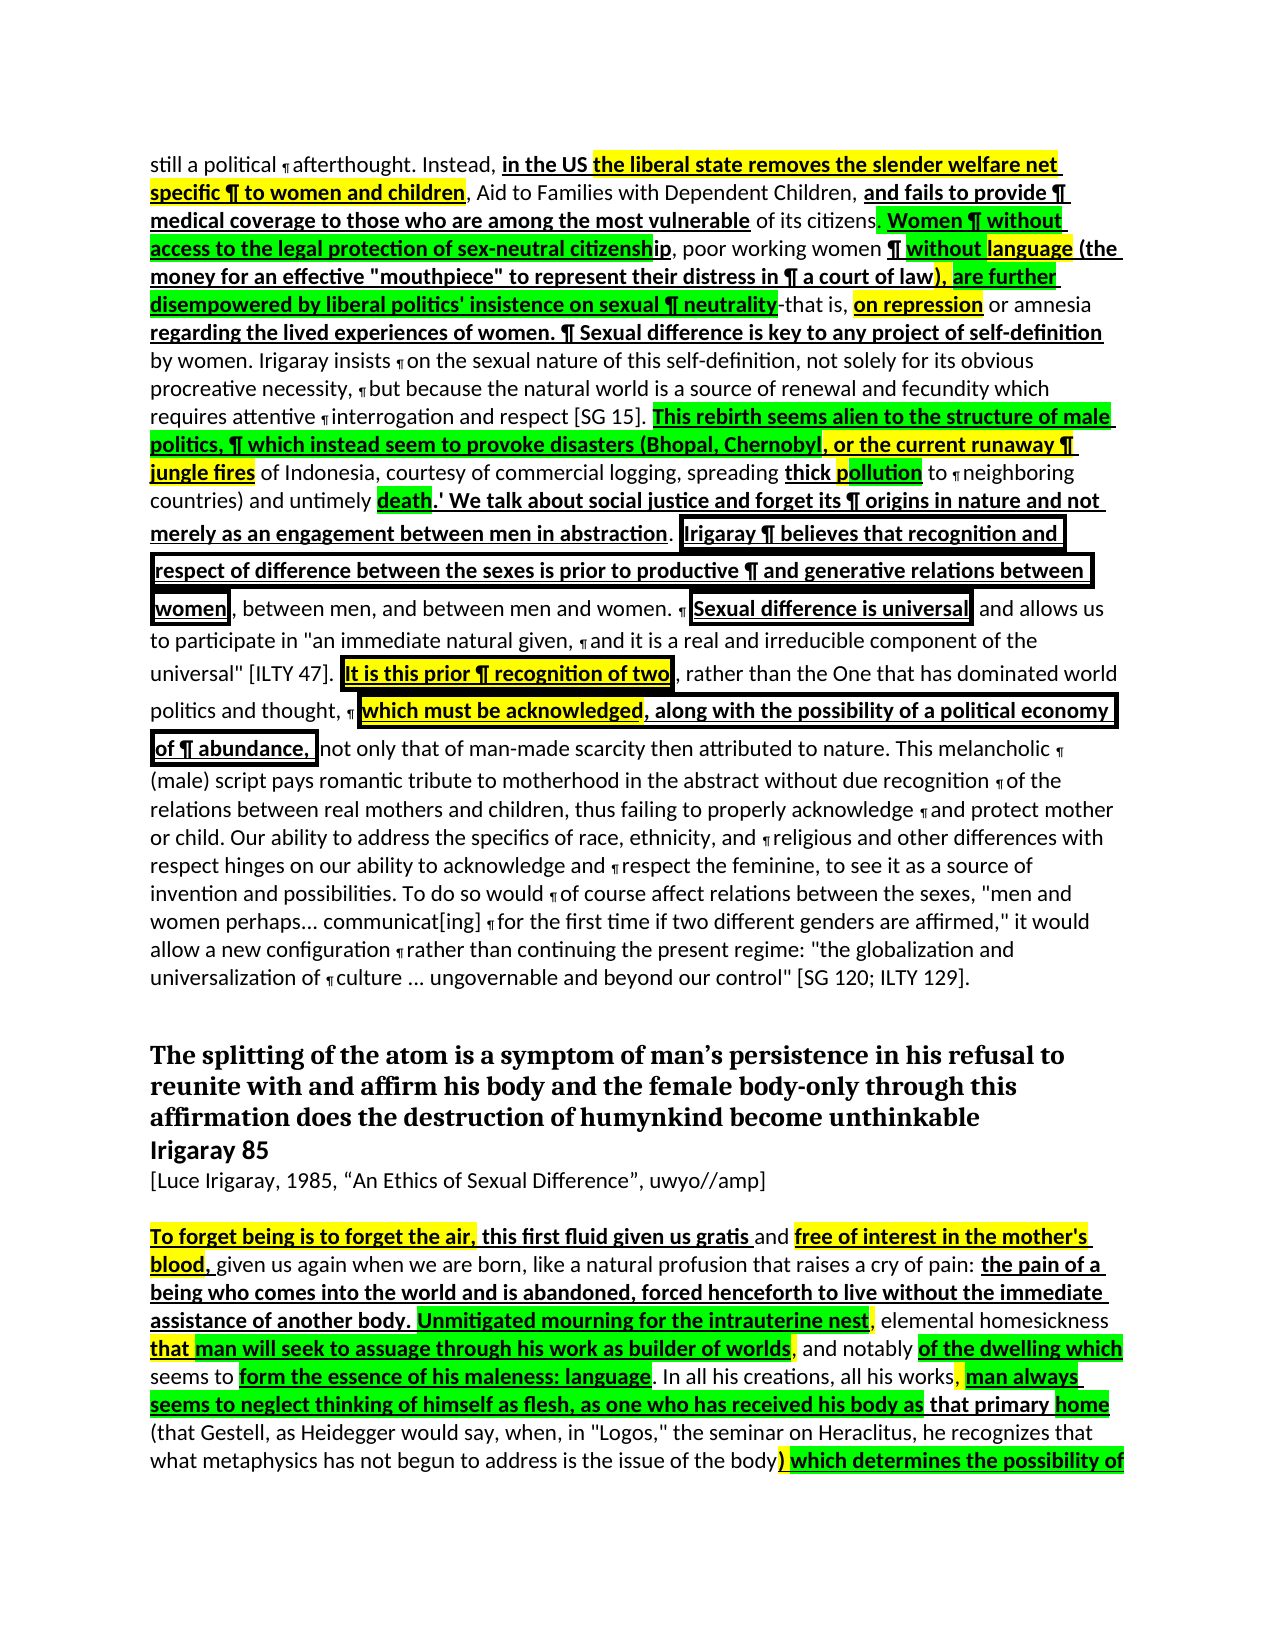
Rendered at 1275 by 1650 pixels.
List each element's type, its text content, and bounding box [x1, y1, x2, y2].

text Irigaray 85 [150, 1133, 1125, 1166]
subtitle The splitting of the atom is a symptom of man’s persistence in his refusal to reunite with and affirm his body and the female body-only through this affirmation does the destruction of humynkind become unthinkable [150, 1040, 1125, 1133]
text [Luce Irigaray, 1985, “An Ethics of Sexual Difference”, uwyo//amp] [150, 1166, 1125, 1194]
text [150, 150, 1125, 991]
